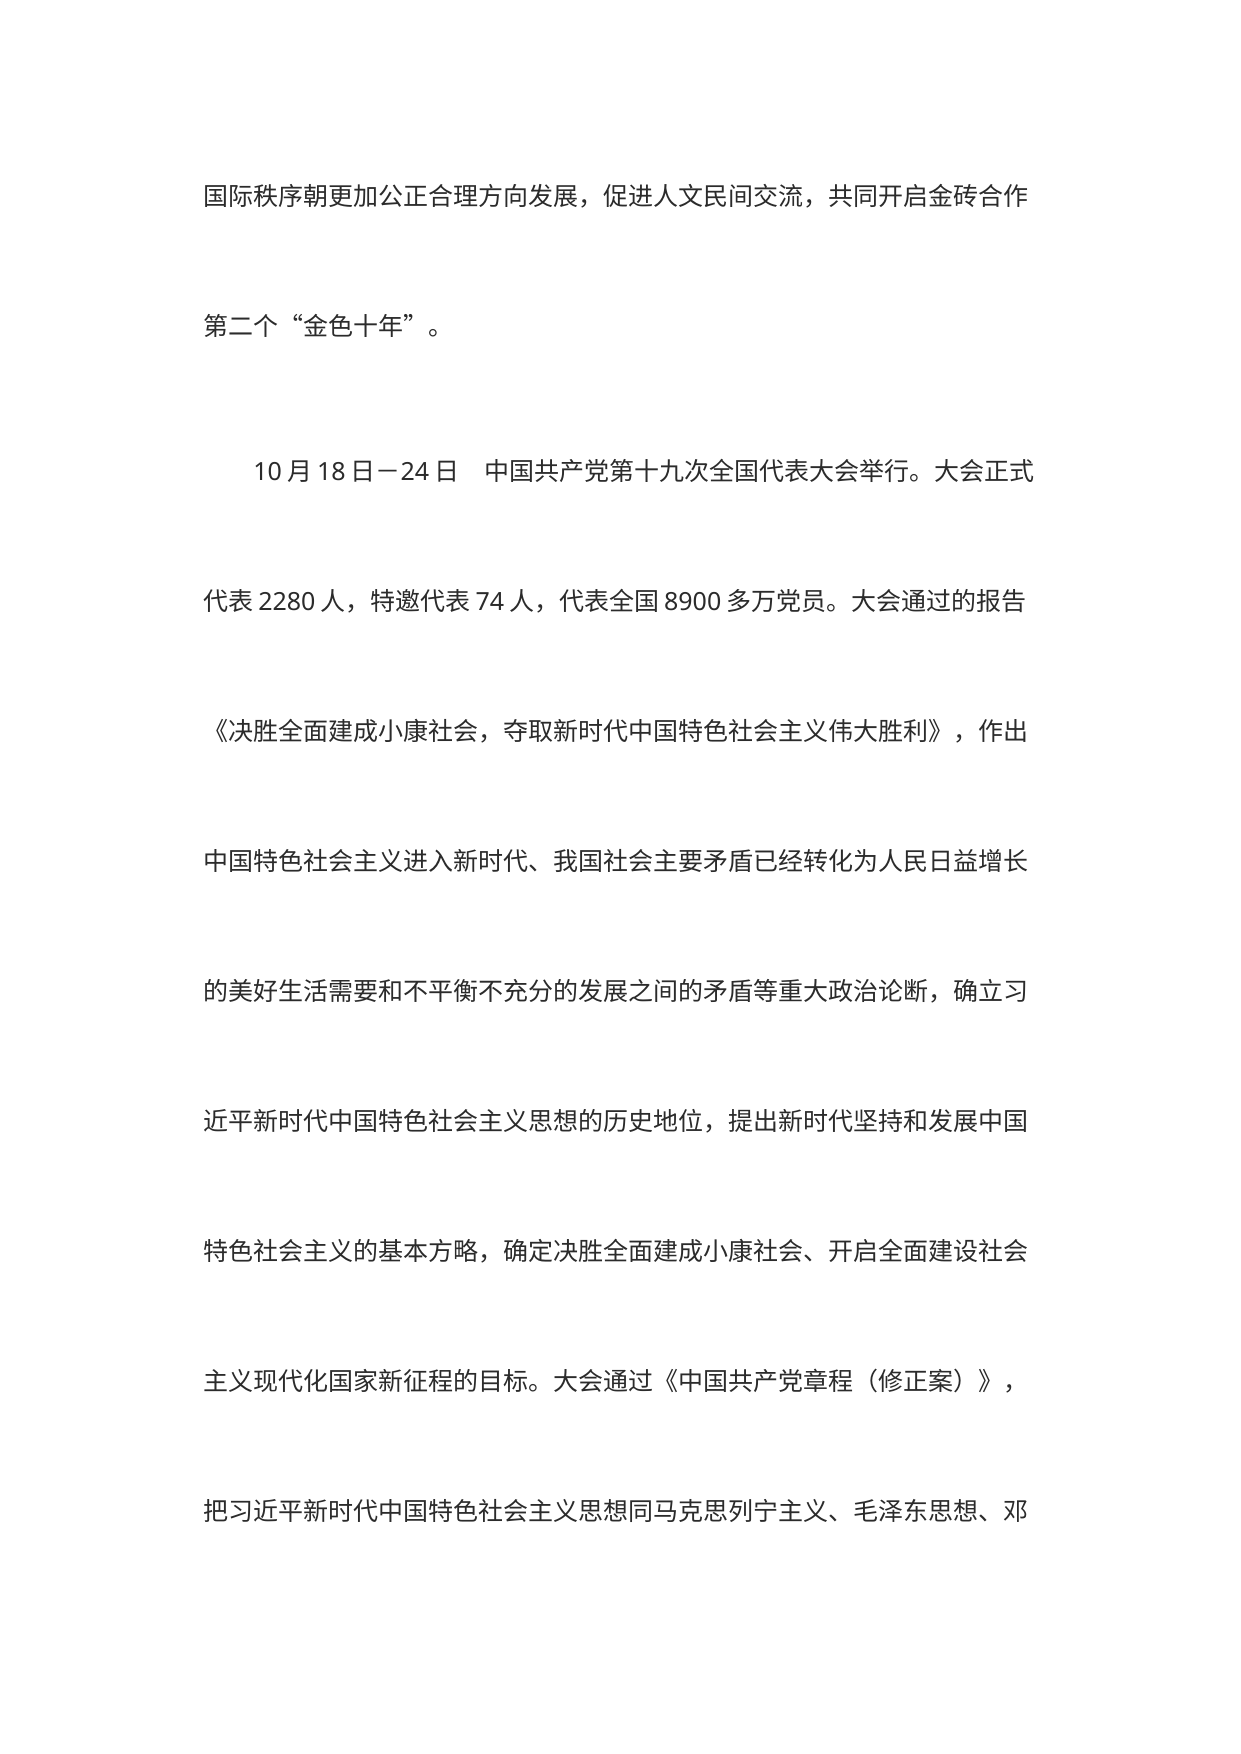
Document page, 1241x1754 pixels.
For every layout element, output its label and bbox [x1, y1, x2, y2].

text [203, 162, 1037, 357]
text [203, 437, 1037, 1542]
